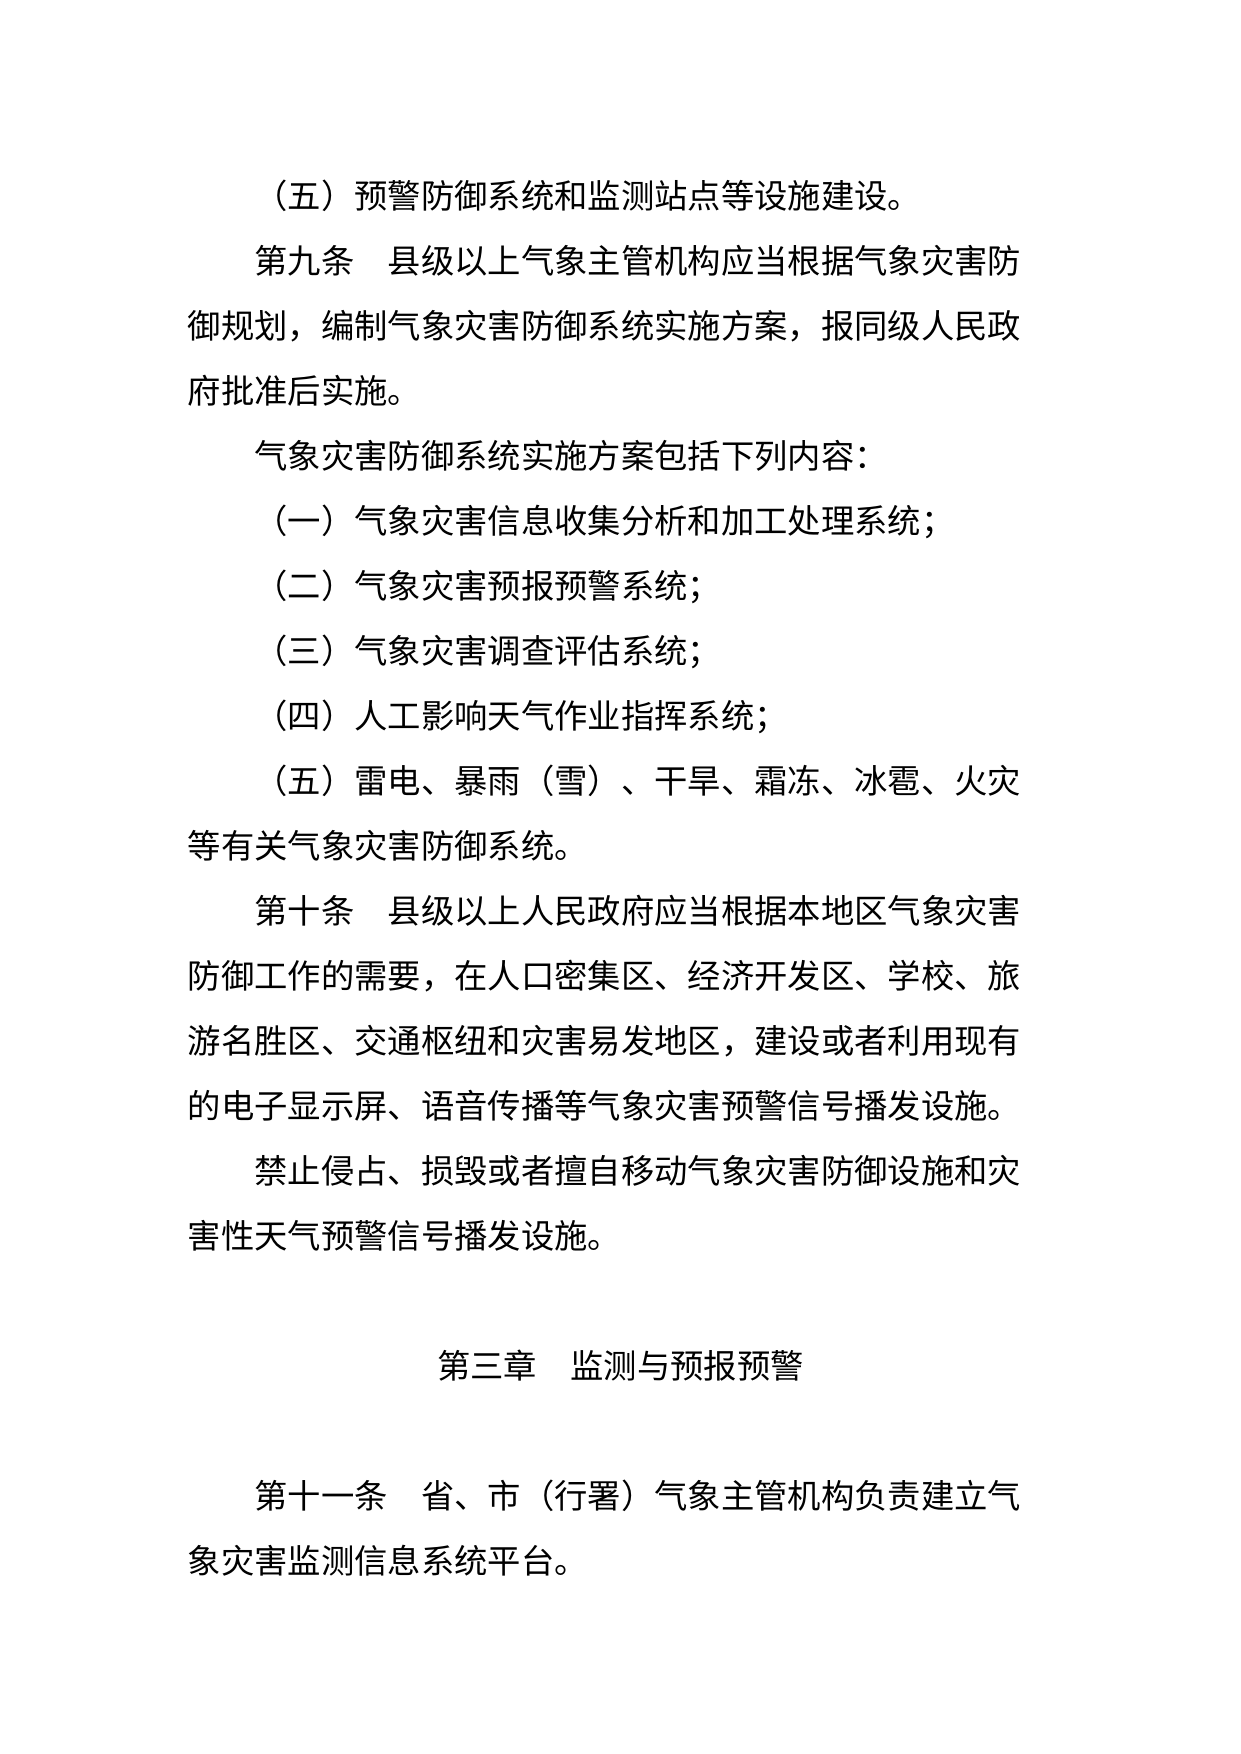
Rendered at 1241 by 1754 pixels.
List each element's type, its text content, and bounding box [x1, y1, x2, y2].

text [187, 162, 1053, 1267]
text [187, 1462, 1053, 1592]
text 第三章 监测与预报预警 [187, 1332, 1053, 1397]
